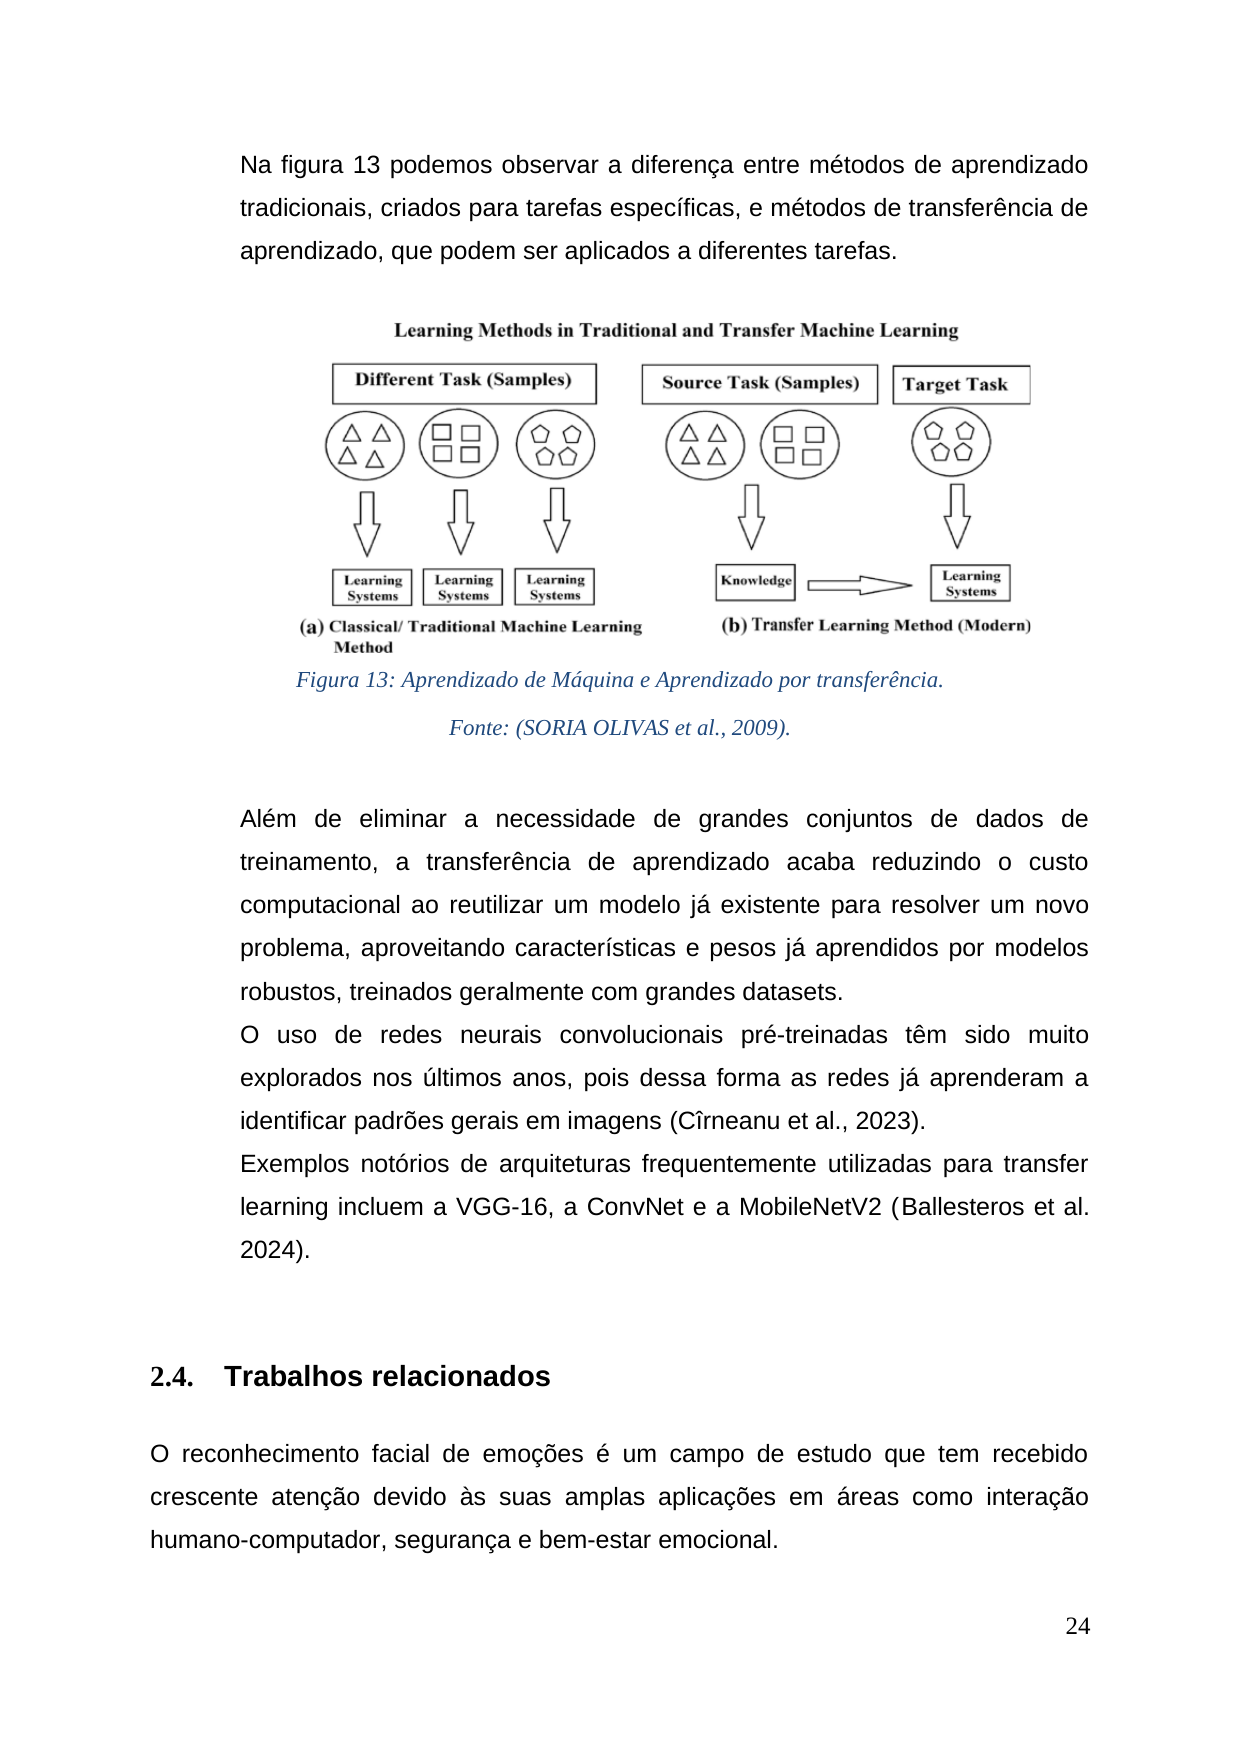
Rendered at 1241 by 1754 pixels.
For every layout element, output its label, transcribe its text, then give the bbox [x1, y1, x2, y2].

picture [299, 322, 1031, 653]
list Na figura 13 podemos observar a diferença entre métodos de aprendizado tradicionais, criados para tarefas específicas, e métodos de transferência de aprendizado, que podem ser aplicados a diferentes tarefas. [240, 150, 1090, 265]
list Exemplos notórios de arquiteturas frequentemente utilizadas para transfer learning incluem a VGG-16, a ConvNet e a MobileNetV2 (Ballesteros et al. 2024). [240, 1149, 1090, 1264]
text Fonte: (SORIA OLIVAS et al., 2009). [150, 714, 1090, 740]
list O uso de redes neurais convolucionais pré-treinadas têm sido muito explorados nos últimos anos, pois dessa forma as redes já aprenderam a identificar padrões gerais em imagens (Cîrneanu et al., 2023). [240, 1020, 1090, 1135]
subtitle Trabalhos relacionados [150, 1359, 1090, 1393]
text Figura 13: Aprendizado de Máquina e Aprendizado por transferência. [150, 667, 1090, 693]
list Além de eliminar a necessidade de grandes conjuntos de dados de treinamento, a transferência de aprendizado acaba reduzindo o custo computacional ao reutilizar um modelo já existente para resolver um novo problema, aproveitando características e pesos já aprendidos por modelos robustos, treinados geralmente com grandes datasets. [240, 804, 1090, 1005]
text O reconhecimento facial de emoções é um campo de estudo que tem recebido crescente atenção devido às suas amplas aplicações em áreas como interação humano-computador, segurança e bem-estar emocional. [150, 1439, 1090, 1554]
